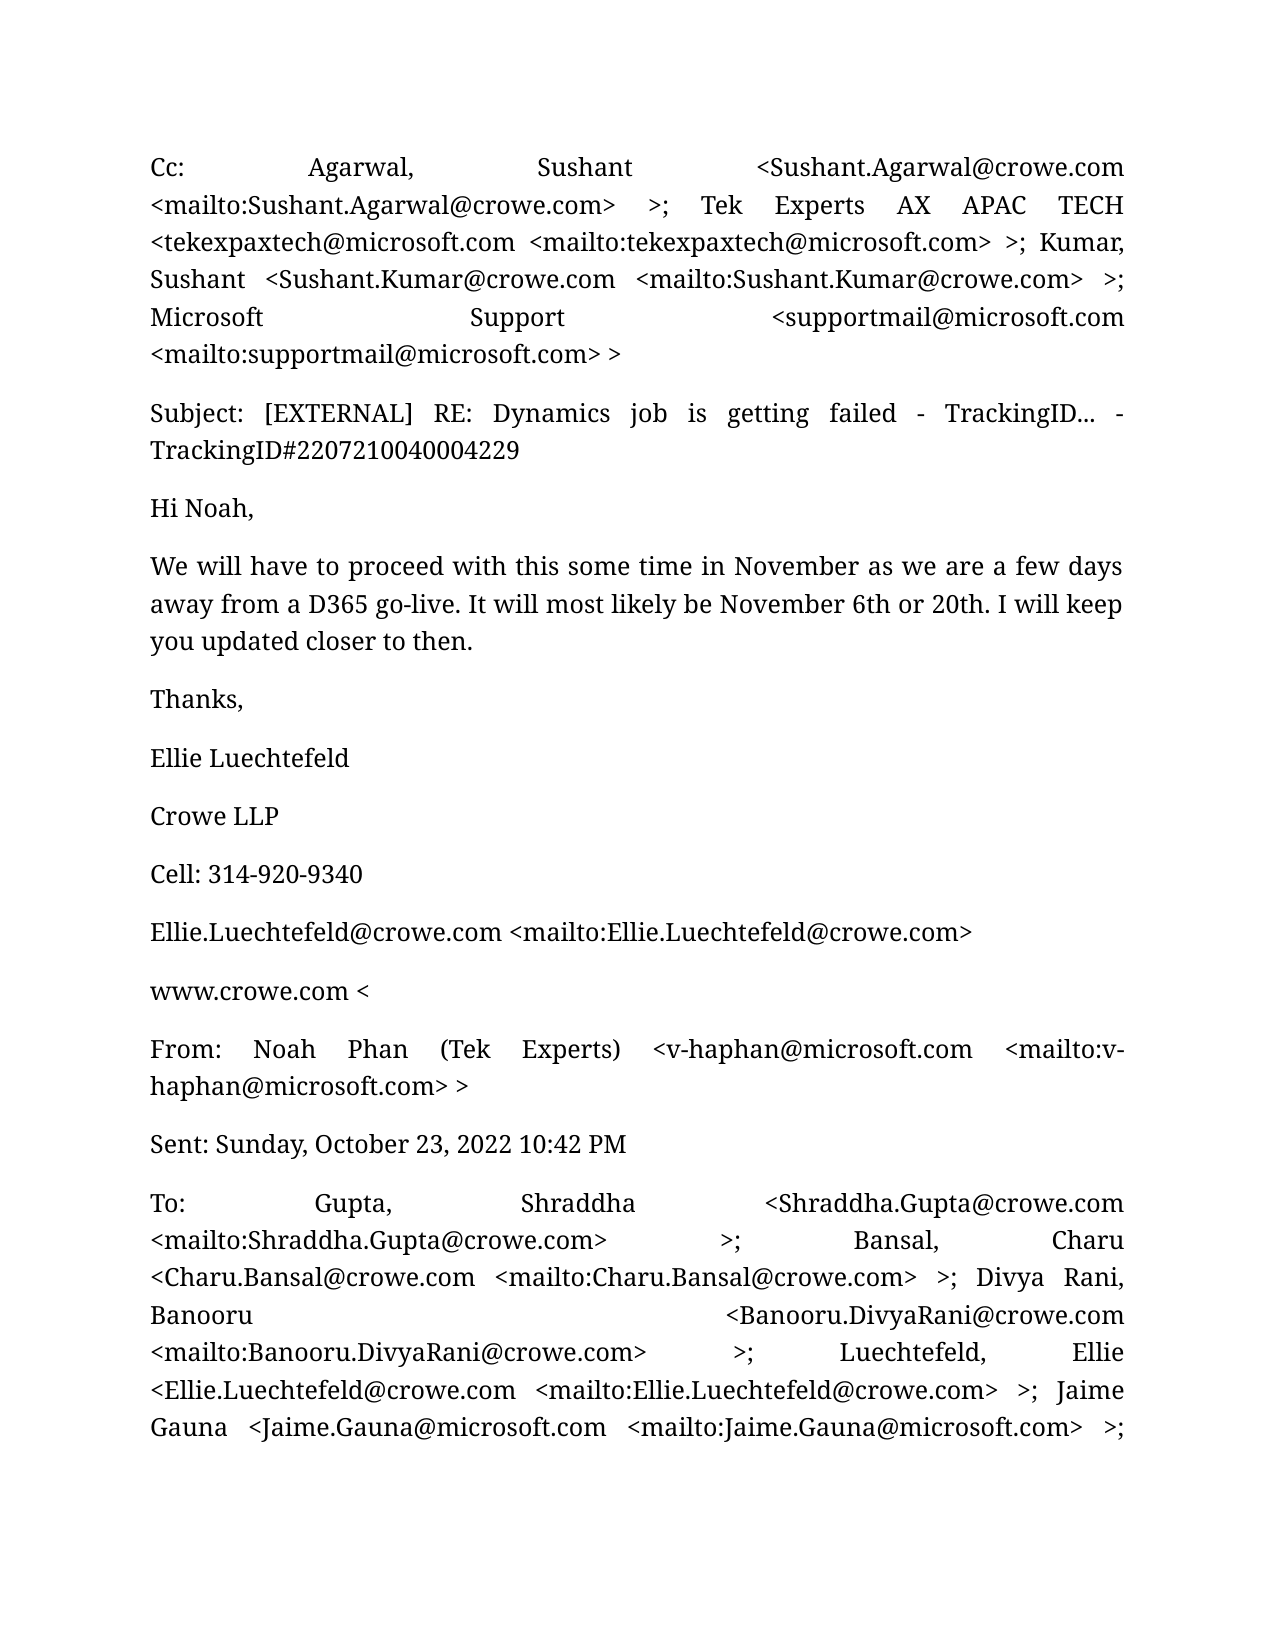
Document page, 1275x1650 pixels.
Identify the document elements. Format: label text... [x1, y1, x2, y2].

text Ellie Luechtefeld [150, 740, 1125, 774]
text From: Noah Phan (Tek Experts) <v-haphan@microsoft.com <mailto:v-haphan@microsoft.com> > [150, 1031, 1125, 1103]
text www.crowe.com < [150, 973, 1125, 1007]
text Cc: Agarwal, Sushant <Sushant.Agarwal@crowe.com <mailto:Sushant.Agarwal@crowe.com> >; Tek Experts AX APAC TECH <tekexpaxtech@microsoft.com <mailto:tekexpaxtech@microsoft.com> >; Kumar, Sushant <Sushant.Kumar@crowe.com <mailto:Sushant.Kumar@crowe.com> >; Microsoft Support <supportmail@microsoft.com <mailto:supportmail@microsoft.com> > [150, 150, 1125, 371]
text Sent: Sunday, October 23, 2022 10:42 PM [150, 1127, 1125, 1161]
text We will have to proceed with this some time in November as we are a few days away from a D365 go-live. It will most likely be November 6th or 20th. I will keep you updated closer to then. [150, 549, 1125, 658]
text Subject: [EXTERNAL] RE: Dynamics job is getting failed - TrackingID... - TrackingID#2207210040004229 [150, 395, 1125, 467]
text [150, 1185, 1125, 1444]
text Thanks, [150, 682, 1125, 716]
text Hi Noah, [150, 491, 1125, 525]
text Crowe LLP [150, 798, 1125, 833]
text Ellie.Luechtefeld@crowe.com <mailto:Ellie.Luechtefeld@crowe.com> [150, 915, 1125, 949]
text Cell: 314-920-9340 [150, 857, 1125, 891]
